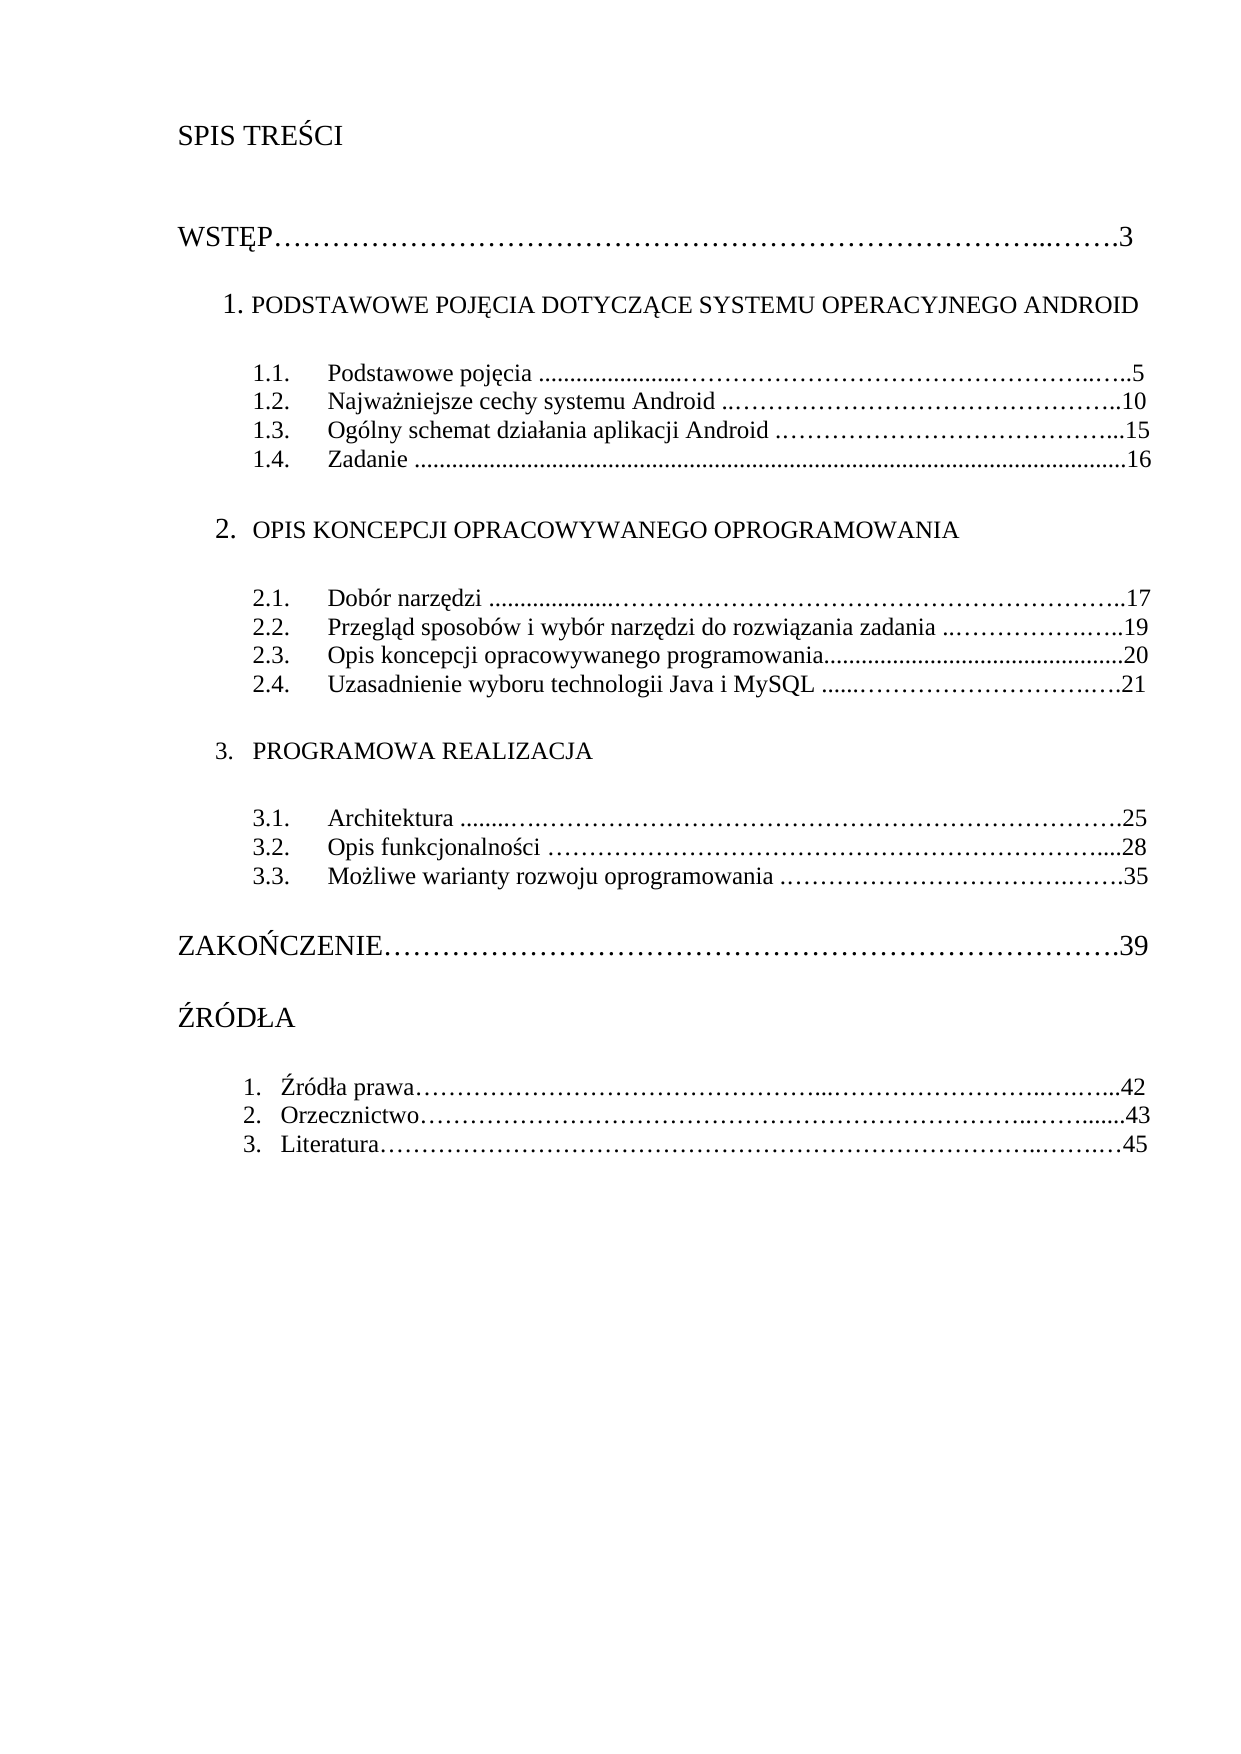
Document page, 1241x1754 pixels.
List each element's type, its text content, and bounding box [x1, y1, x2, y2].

list Najważniejsze cechy systemu Android ..………………………………………..10 [252, 386, 1152, 415]
text ZAKOŃCZENIE………………………………………………………………….39 [177, 928, 1152, 961]
list OPIS KONCEPCJI OPRACOWYWANEGO OPROGRAMOWANIA [215, 511, 1152, 544]
list Ogólny schemat działania aplikacji Android .…………………………………...15 [252, 415, 1152, 444]
list Uzasadnienie wyboru technologii Java i MySQL ......……………………….….21 [252, 669, 1152, 698]
list Opis funkcjonalności …………………………………………………………....28 [252, 832, 1152, 861]
list Zadanie ..................................................................................................................16 [252, 444, 1152, 473]
list Opis koncepcji opracowywanego programowania................................................20 [252, 640, 1152, 669]
list Podstawowe pojęcia .......................…………………………………………..…..5 [252, 358, 1152, 386]
list PROGRAMOWA REALIZACJA [215, 736, 1152, 765]
list Przegląd sposobów i wybór narzędzi do rozwiązania zadania ..…………….…..19 [252, 612, 1152, 640]
text WSTĘP……………………………………………………………………...…….3 [177, 219, 1152, 252]
text SPIS TREŚCI [177, 118, 1152, 152]
list Możliwe warianty rozwoju oprogramowania .…………………………….…….35 [252, 861, 1152, 889]
list Dobór narzędzi ....................……………………………………………………..17 [252, 583, 1152, 612]
text 1. PODSTAWOWE POJĘCIA DOTYCZĄCE SYSTEMU OPERACYJNEGO ANDROID [215, 286, 1152, 319]
list Orzecznictwo………………………………………………………………..…….......43 [243, 1100, 1152, 1129]
text ŹRÓDŁA [177, 1000, 1152, 1033]
list Literatura……………………………………………………………………..…….…45 [243, 1129, 1152, 1158]
list Architektura ........….…………………………………………………………….25 [252, 803, 1152, 832]
list Źródła prawa…………………………………………...……………………..….…...42 [243, 1072, 1152, 1100]
